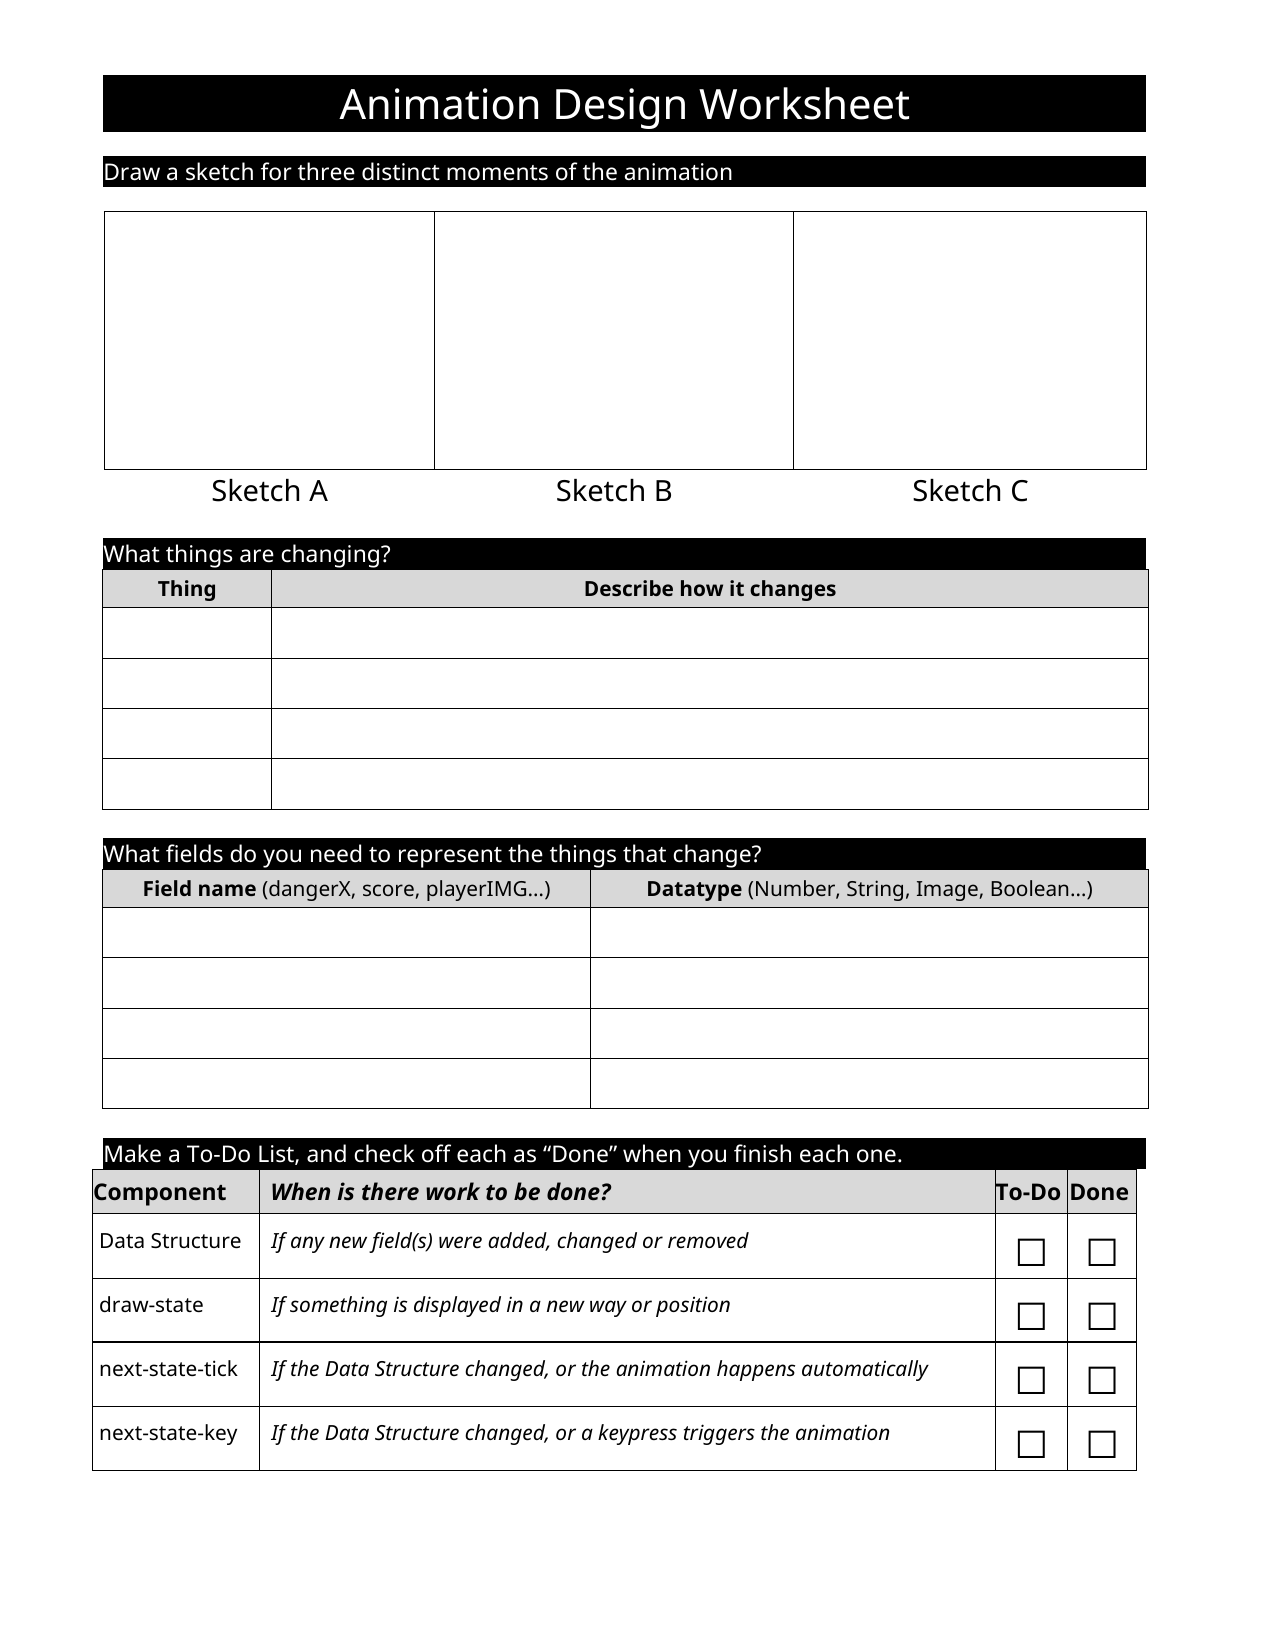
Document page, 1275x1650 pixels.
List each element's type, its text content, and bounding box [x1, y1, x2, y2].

table_header Component [93, 1170, 259, 1213]
table_cell [591, 1009, 1148, 1058]
table_cell If any new field(s) were added, changed or removed [260, 1214, 995, 1277]
table_cell [103, 908, 590, 957]
table_cell ☐ [1068, 1279, 1136, 1341]
table_cell draw-state [93, 1279, 259, 1341]
table_cell [272, 659, 1148, 708]
table_cell [103, 958, 590, 1008]
table_cell [103, 608, 271, 657]
table_header [794, 212, 1146, 469]
table_cell [591, 908, 1148, 957]
table_header Thing [103, 570, 271, 607]
table_cell If the Data Structure changed, or the animation happens automatically [260, 1343, 995, 1406]
table_cell [103, 759, 271, 808]
table_cell [591, 1059, 1148, 1108]
table_cell Sketch C [794, 470, 1147, 510]
table_header Field name (dangerX, score, playerIMG…) [103, 870, 590, 907]
subtitle Make a To-Do List, and check off each as “Done” when you finish each one. [103, 1138, 1146, 1169]
table_cell If something is displayed in a new way or position [260, 1279, 995, 1341]
table_cell [103, 1009, 590, 1058]
table_cell [272, 709, 1148, 758]
table_cell next-state-tick [93, 1343, 259, 1406]
table_cell [103, 659, 271, 708]
subtitle What fields do you need to represent the things that change? [103, 838, 1146, 869]
table_cell ☐ [996, 1279, 1067, 1341]
table_header When is there work to be done? [260, 1170, 995, 1213]
table_cell [272, 608, 1148, 657]
table_cell Sketch B [434, 470, 794, 510]
table_cell ☐ [1068, 1407, 1136, 1469]
table_cell If the Data Structure changed, or a keypress triggers the animation [260, 1407, 995, 1469]
table_header Done [1068, 1170, 1136, 1213]
table_cell ☐ [1068, 1214, 1136, 1277]
table_cell ☐ [996, 1343, 1067, 1406]
table_cell [103, 709, 271, 758]
table_cell [591, 958, 1148, 1008]
table_cell Data Structure [93, 1214, 259, 1277]
table_cell ☐ [1068, 1343, 1136, 1406]
table_header [105, 212, 434, 469]
table_cell Sketch A [104, 470, 434, 510]
table_cell [272, 759, 1148, 808]
table_header Datatype (Number, String, Image, Boolean…) [591, 870, 1148, 907]
table_header [435, 212, 793, 469]
table_cell ☐ [996, 1214, 1067, 1277]
table_header To-Do [996, 1170, 1067, 1213]
subtitle Draw a sketch for three distinct moments of the animation [103, 156, 1146, 187]
subtitle What things are changing? [103, 538, 1146, 569]
table_cell ☐ [996, 1407, 1067, 1469]
subtitle Animation Design Worksheet [103, 75, 1146, 132]
table_cell [103, 1059, 590, 1108]
table_header Describe how it changes [272, 570, 1148, 607]
table_cell next-state-key [93, 1407, 259, 1469]
